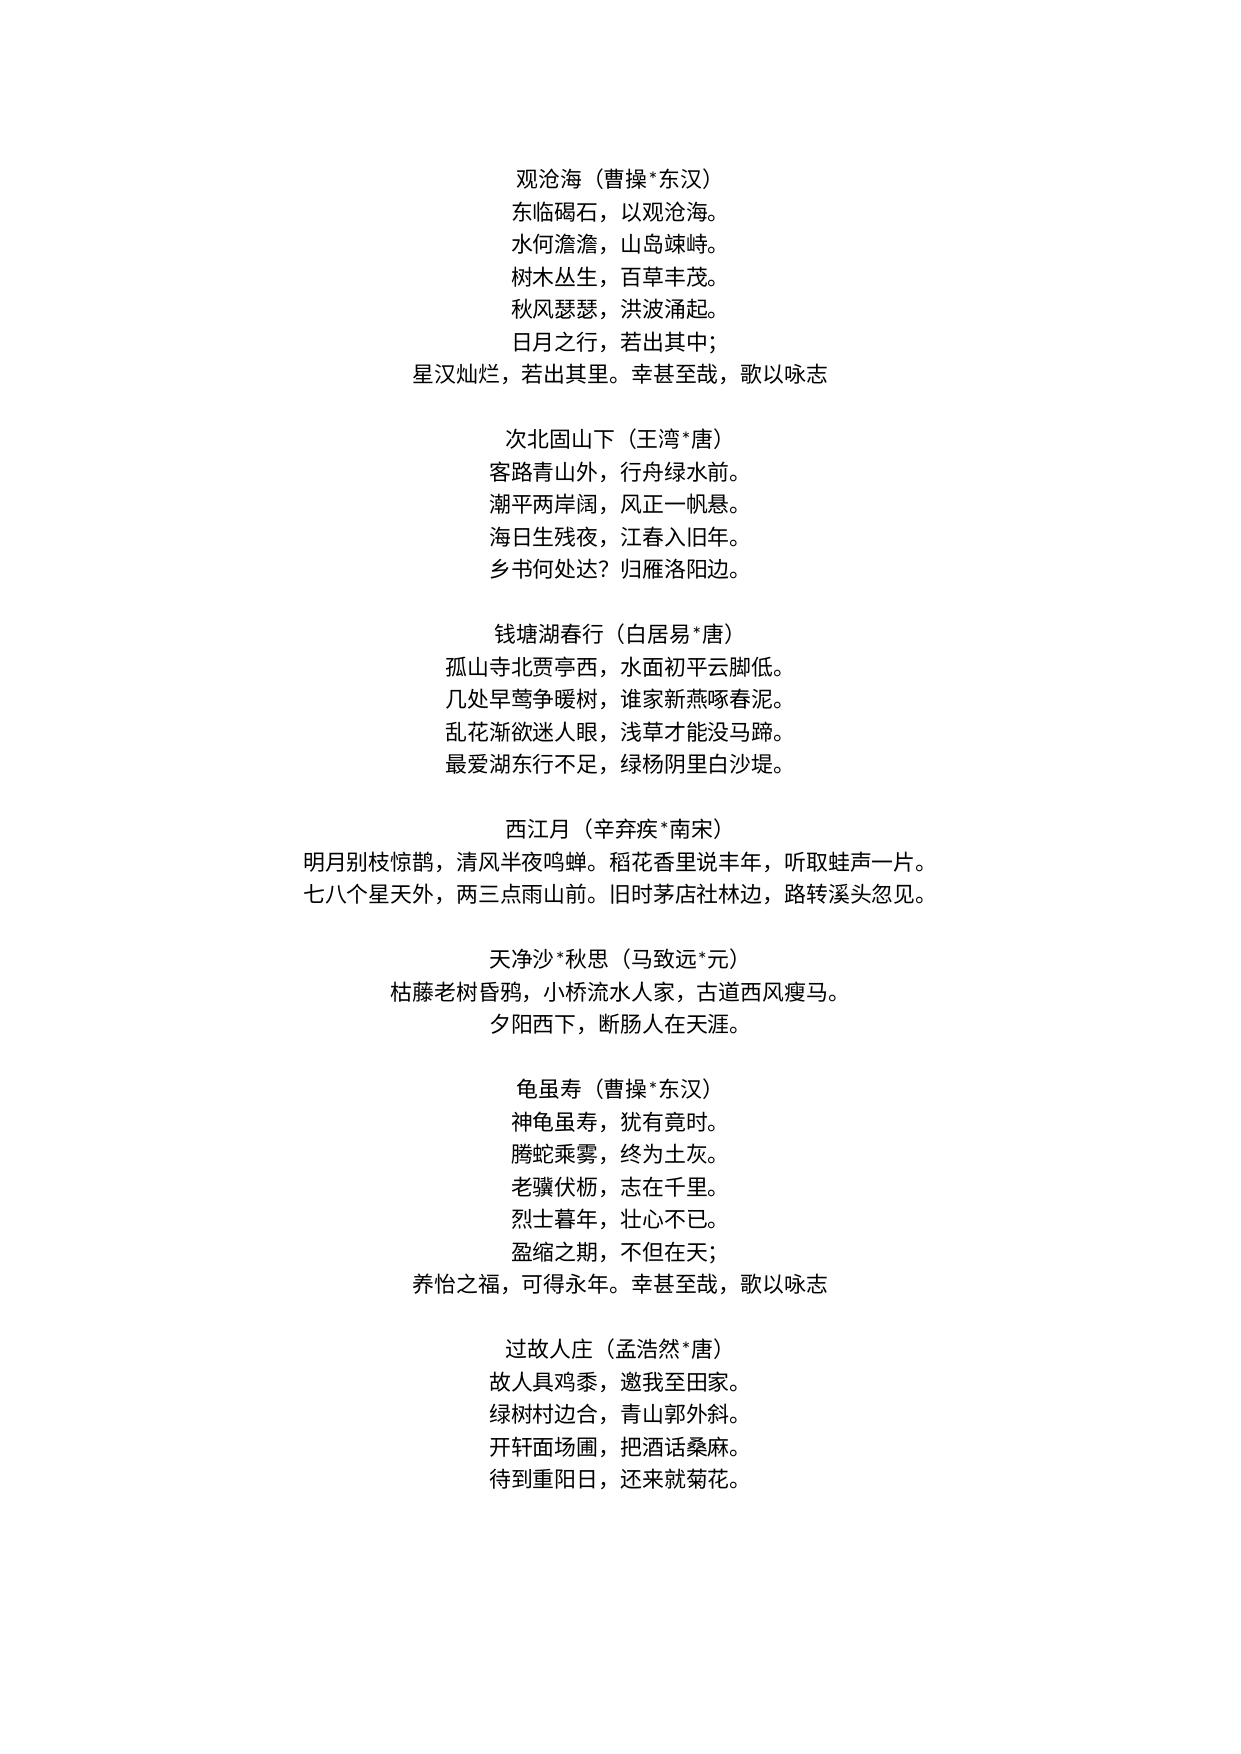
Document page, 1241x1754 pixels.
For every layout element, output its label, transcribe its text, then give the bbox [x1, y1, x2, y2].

text 七八个星天外，两三点雨山前。旧时茅店社林边，路转溪头忽见。 [187, 877, 1053, 909]
text 乡书何处达？归雁洛阳边。 [187, 552, 1053, 584]
text 明月别枝惊鹊，清风半夜鸣蝉。稻花香里说丰年，听取蛙声一片。 [187, 844, 1053, 877]
text 东临碣石，以观沧海。 [187, 194, 1053, 227]
text 西江月（辛弃疾*南宋） [187, 812, 1053, 844]
text 日月之行，若出其中； [187, 324, 1053, 357]
text 乱花渐欲迷人眼，浅草才能没马蹄。 [187, 714, 1053, 747]
text 次北固山下（王湾*唐） [187, 422, 1053, 454]
text 海日生残夜，江春入旧年。 [187, 519, 1053, 552]
text 烈士暮年，壮心不已。 [187, 1202, 1053, 1234]
text 潮平两岸阔，风正一帆悬。 [187, 487, 1053, 519]
text 过故人庄（孟浩然*唐） [187, 1332, 1053, 1364]
text 孤山寺北贾亭西，水面初平云脚低。 [187, 649, 1053, 682]
text 天净沙*秋思（马致远*元） [187, 942, 1053, 974]
text 开轩面场圃，把酒话桑麻。 [187, 1429, 1053, 1462]
text 故人具鸡黍，邀我至田家。 [187, 1364, 1053, 1397]
text 最爱湖东行不足，绿杨阴里白沙堤。 [187, 747, 1053, 779]
text 水何澹澹，山岛竦峙。 [187, 227, 1053, 259]
text 秋风瑟瑟，洪波涌起。 [187, 292, 1053, 324]
text 夕阳西下，断肠人在天涯。 [187, 1007, 1053, 1039]
text 树木丛生，百草丰茂。 [187, 259, 1053, 292]
text 观沧海（曹操*东汉） [187, 162, 1053, 194]
text 待到重阳日，还来就菊花。 [187, 1462, 1053, 1494]
text 盈缩之期，不但在天； [187, 1234, 1053, 1267]
text 养怡之福，可得永年。幸甚至哉，歌以咏志 [187, 1267, 1053, 1299]
text 腾蛇乘雾，终为土灰。 [187, 1137, 1053, 1169]
text 老骥伏枥，志在千里。 [187, 1169, 1053, 1202]
text 龟虽寿（曹操*东汉） [187, 1072, 1053, 1104]
text 钱塘湖春行（白居易*唐） [187, 617, 1053, 649]
text 绿树村边合，青山郭外斜。 [187, 1397, 1053, 1429]
text 客路青山外，行舟绿水前。 [187, 454, 1053, 487]
text 几处早莺争暖树，谁家新燕啄春泥。 [187, 682, 1053, 714]
text 神龟虽寿，犹有竟时。 [187, 1104, 1053, 1137]
text 枯藤老树昏鸦，小桥流水人家，古道西风瘦马。 [187, 974, 1053, 1007]
text 星汉灿烂，若出其里。幸甚至哉，歌以咏志 [187, 357, 1053, 389]
